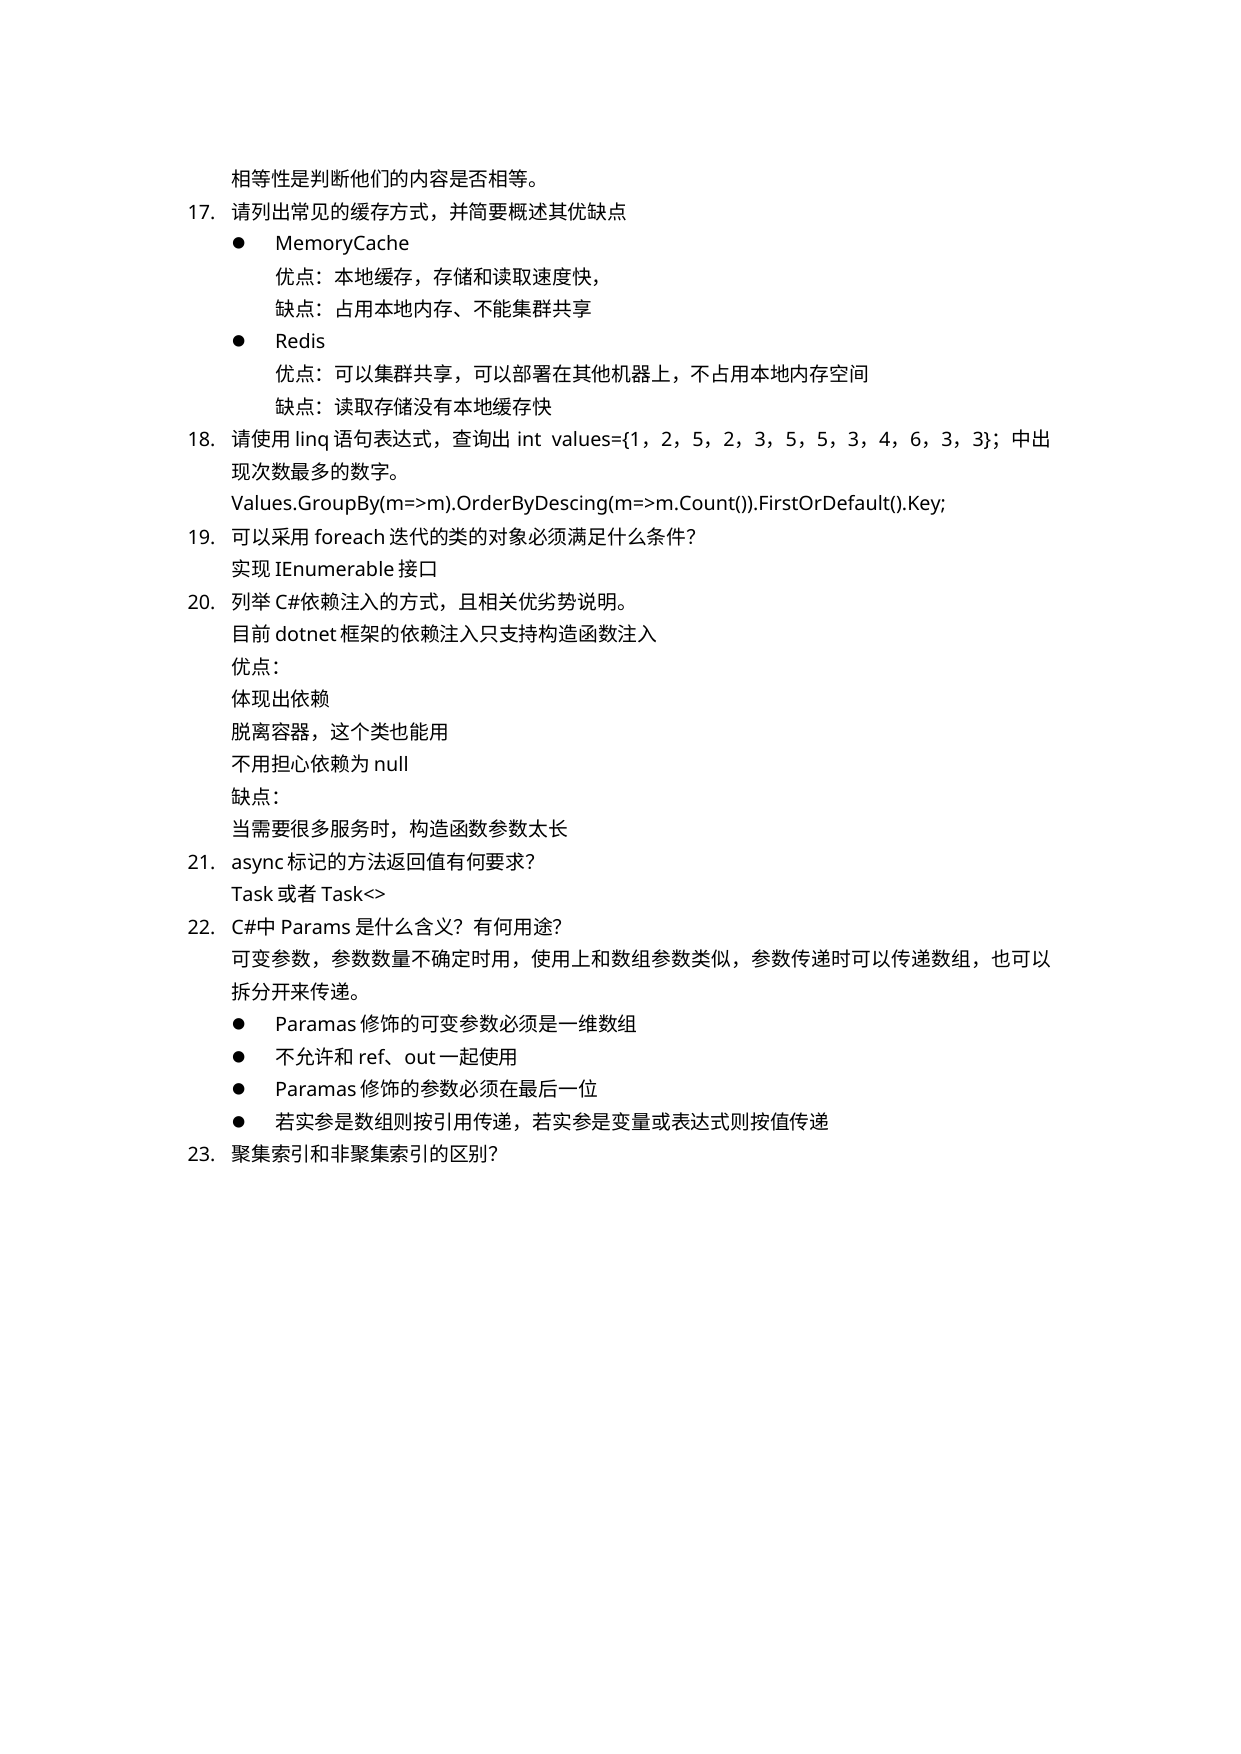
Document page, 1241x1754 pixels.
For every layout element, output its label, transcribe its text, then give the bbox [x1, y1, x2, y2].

list 脱离容器，这个类也能用 [231, 714, 1053, 747]
list MemoryCache [231, 227, 1053, 259]
list 请使用linq语句表达式，查询出 int values={1，2，5，2，3，5，5，3，4，6，3，3}；中出现次数最多的数字。 [187, 422, 1053, 487]
list 可以采用foreach迭代的类的对象必须满足什么条件？ [187, 519, 1053, 552]
list Values.GroupBy(m=>m).OrderByDescing(m=>m.Count()).FirstOrDefault().Key; [231, 487, 1053, 519]
list 体现出依赖 [231, 682, 1053, 714]
list 聚集索引和非聚集索引的区别？ [187, 1137, 1053, 1169]
list 实现IEnumerable接口 [231, 552, 1053, 584]
list 若实参是数组则按引用传递，若实参是变量或表达式则按值传递 [231, 1104, 1053, 1137]
list Paramas修饰的参数必须在最后一位 [231, 1072, 1053, 1104]
list 优点：可以集群共享，可以部署在其他机器上，不占用本地内存空间 [275, 357, 1053, 389]
list 相等性是判断他们的内容是否相等。 [231, 162, 1053, 194]
list 当需要很多服务时，构造函数参数太长 [231, 812, 1053, 844]
list 缺点：读取存储没有本地缓存快 [275, 389, 1053, 422]
list Paramas修饰的可变参数必须是一维数组 [231, 1007, 1053, 1039]
list 列举C#依赖注入的方式，且相关优劣势说明。 [187, 584, 1053, 617]
list 目前dotnet框架的依赖注入只支持构造函数注入 [231, 617, 1053, 649]
list 优点： [231, 649, 1053, 682]
list Task或者Task<> [231, 877, 1053, 909]
list 不用担心依赖为null [231, 747, 1053, 779]
list Redis [231, 324, 1053, 357]
list 请列出常见的缓存方式，并简要概述其优缺点 [187, 194, 1053, 227]
list C#中Params是什么含义？有何用途？ [187, 909, 1053, 942]
list 优点：本地缓存，存储和读取速度快， [275, 259, 1053, 292]
list 缺点： [231, 779, 1053, 812]
list async标记的方法返回值有何要求？ [187, 844, 1053, 877]
list 可变参数，参数数量不确定时用，使用上和数组参数类似，参数传递时可以传递数组，也可以拆分开来传递。 [231, 942, 1053, 1007]
list 不允许和ref、out一起使用 [231, 1039, 1053, 1072]
list 缺点：占用本地内存、不能集群共享 [275, 292, 1053, 324]
